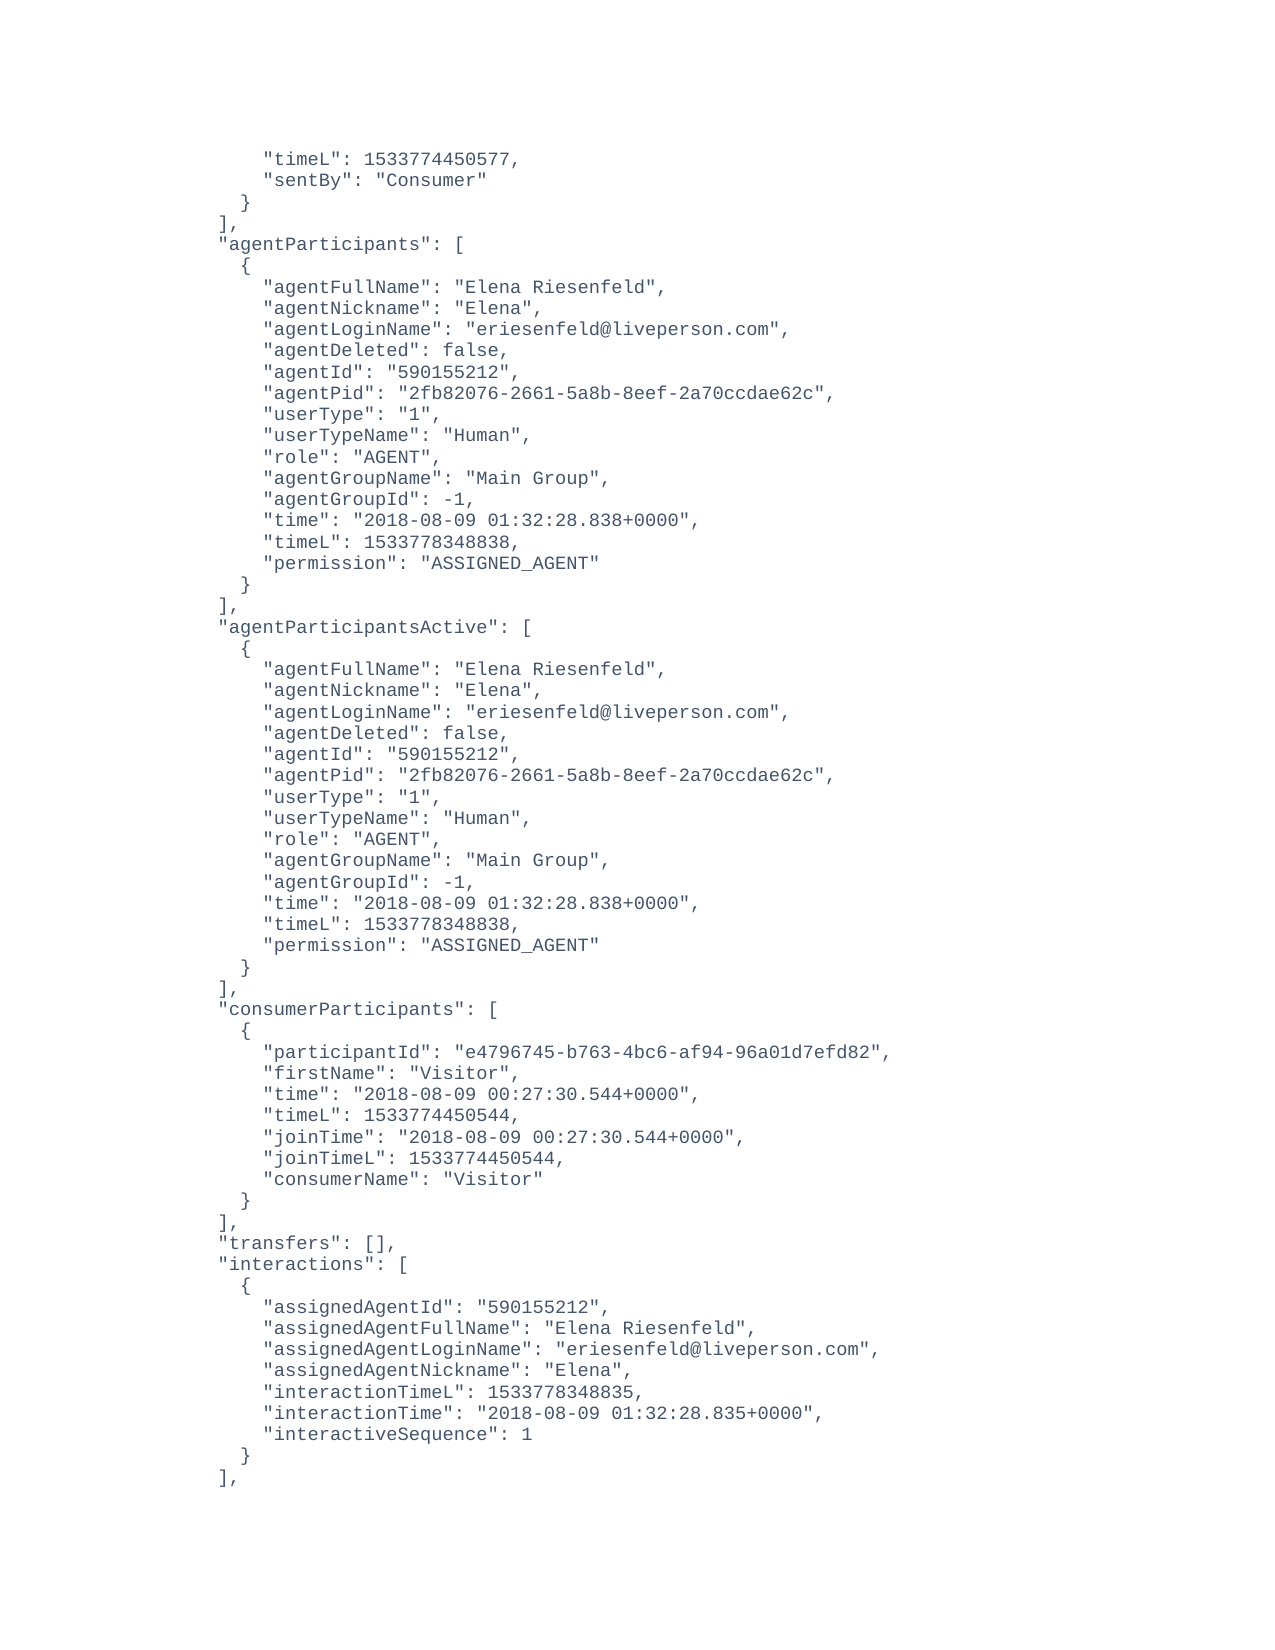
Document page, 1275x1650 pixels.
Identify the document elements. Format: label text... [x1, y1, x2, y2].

text "assignedAgentNickname": "Elena", [150, 1361, 1125, 1382]
text "agentDeleted": false, [150, 341, 1125, 362]
text "joinTime": "2018-08-09 00:27:30.544+0000", [150, 1127, 1125, 1149]
text "agentParticipants": [ [150, 235, 1125, 256]
text "agentGroupName": "Main Group", [150, 469, 1125, 490]
text } [150, 1191, 1125, 1212]
text "timeL": 1533778348838, [150, 532, 1125, 554]
text ], [150, 979, 1125, 1000]
text "interactionTime": "2018-08-09 01:32:28.835+0000", [150, 1404, 1125, 1425]
text ], [150, 596, 1125, 617]
text "permission": "ASSIGNED_AGENT" [150, 936, 1125, 957]
text "agentLoginName": "eriesenfeld@liveperson.com", [150, 702, 1125, 724]
text "interactions": [ [150, 1255, 1125, 1276]
text "role": "AGENT", [150, 447, 1125, 469]
text "agentGroupName": "Main Group", [150, 851, 1125, 872]
text "time": "2018-08-09 01:32:28.838+0000", [150, 511, 1125, 532]
text "agentDeleted": false, [150, 724, 1125, 745]
text "agentNickname": "Elena", [150, 681, 1125, 702]
text "consumerParticipants": [ [150, 1000, 1125, 1021]
text "sentBy": "Consumer" [150, 171, 1125, 192]
text "interactionTimeL": 1533778348835, [150, 1382, 1125, 1404]
text "assignedAgentId": "590155212", [150, 1297, 1125, 1319]
text ], [150, 1212, 1125, 1234]
text "assignedAgentLoginName": "eriesenfeld@liveperson.com", [150, 1340, 1125, 1361]
text { [150, 256, 1125, 277]
text } [150, 192, 1125, 214]
text ], [150, 214, 1125, 235]
text "agentId": "590155212", [150, 745, 1125, 766]
text "agentId": "590155212", [150, 362, 1125, 384]
text "assignedAgentFullName": "Elena Riesenfeld", [150, 1319, 1125, 1340]
text "agentLoginName": "eriesenfeld@liveperson.com", [150, 320, 1125, 341]
text "agentPid": "2fb82076-2661-5a8b-8eef-2a70ccdae62c", [150, 384, 1125, 405]
text "userTypeName": "Human", [150, 426, 1125, 447]
text "role": "AGENT", [150, 830, 1125, 851]
text { [150, 1276, 1125, 1297]
text "agentFullName": "Elena Riesenfeld", [150, 277, 1125, 299]
text "firstName": "Visitor", [150, 1064, 1125, 1085]
text "agentPid": "2fb82076-2661-5a8b-8eef-2a70ccdae62c", [150, 766, 1125, 787]
text "userType": "1", [150, 405, 1125, 426]
text "timeL": 1533774450544, [150, 1106, 1125, 1127]
text "timeL": 1533778348838, [150, 915, 1125, 936]
text "agentFullName": "Elena Riesenfeld", [150, 660, 1125, 681]
text "agentParticipantsActive": [ [150, 617, 1125, 639]
text "participantId": "e4796745-b763-4bc6-af94-96a01d7efd82", [150, 1042, 1125, 1064]
text "time": "2018-08-09 01:32:28.838+0000", [150, 894, 1125, 915]
text "time": "2018-08-09 00:27:30.544+0000", [150, 1085, 1125, 1106]
text "permission": "ASSIGNED_AGENT" [150, 554, 1125, 575]
text { [150, 639, 1125, 660]
text "transfers": [], [150, 1234, 1125, 1255]
text "agentNickname": "Elena", [150, 299, 1125, 320]
text "userType": "1", [150, 787, 1125, 809]
text "agentGroupId": -1, [150, 872, 1125, 894]
text "interactiveSequence": 1 [150, 1425, 1125, 1446]
text "userTypeName": "Human", [150, 809, 1125, 830]
text "agentGroupId": -1, [150, 490, 1125, 511]
text "consumerName": "Visitor" [150, 1170, 1125, 1191]
text "timeL": 1533774450577, [150, 150, 1125, 171]
text "joinTimeL": 1533774450544, [150, 1149, 1125, 1170]
text { [150, 1021, 1125, 1042]
text ], [150, 1467, 1125, 1489]
text } [150, 957, 1125, 979]
text } [150, 1446, 1125, 1467]
text } [150, 575, 1125, 596]
